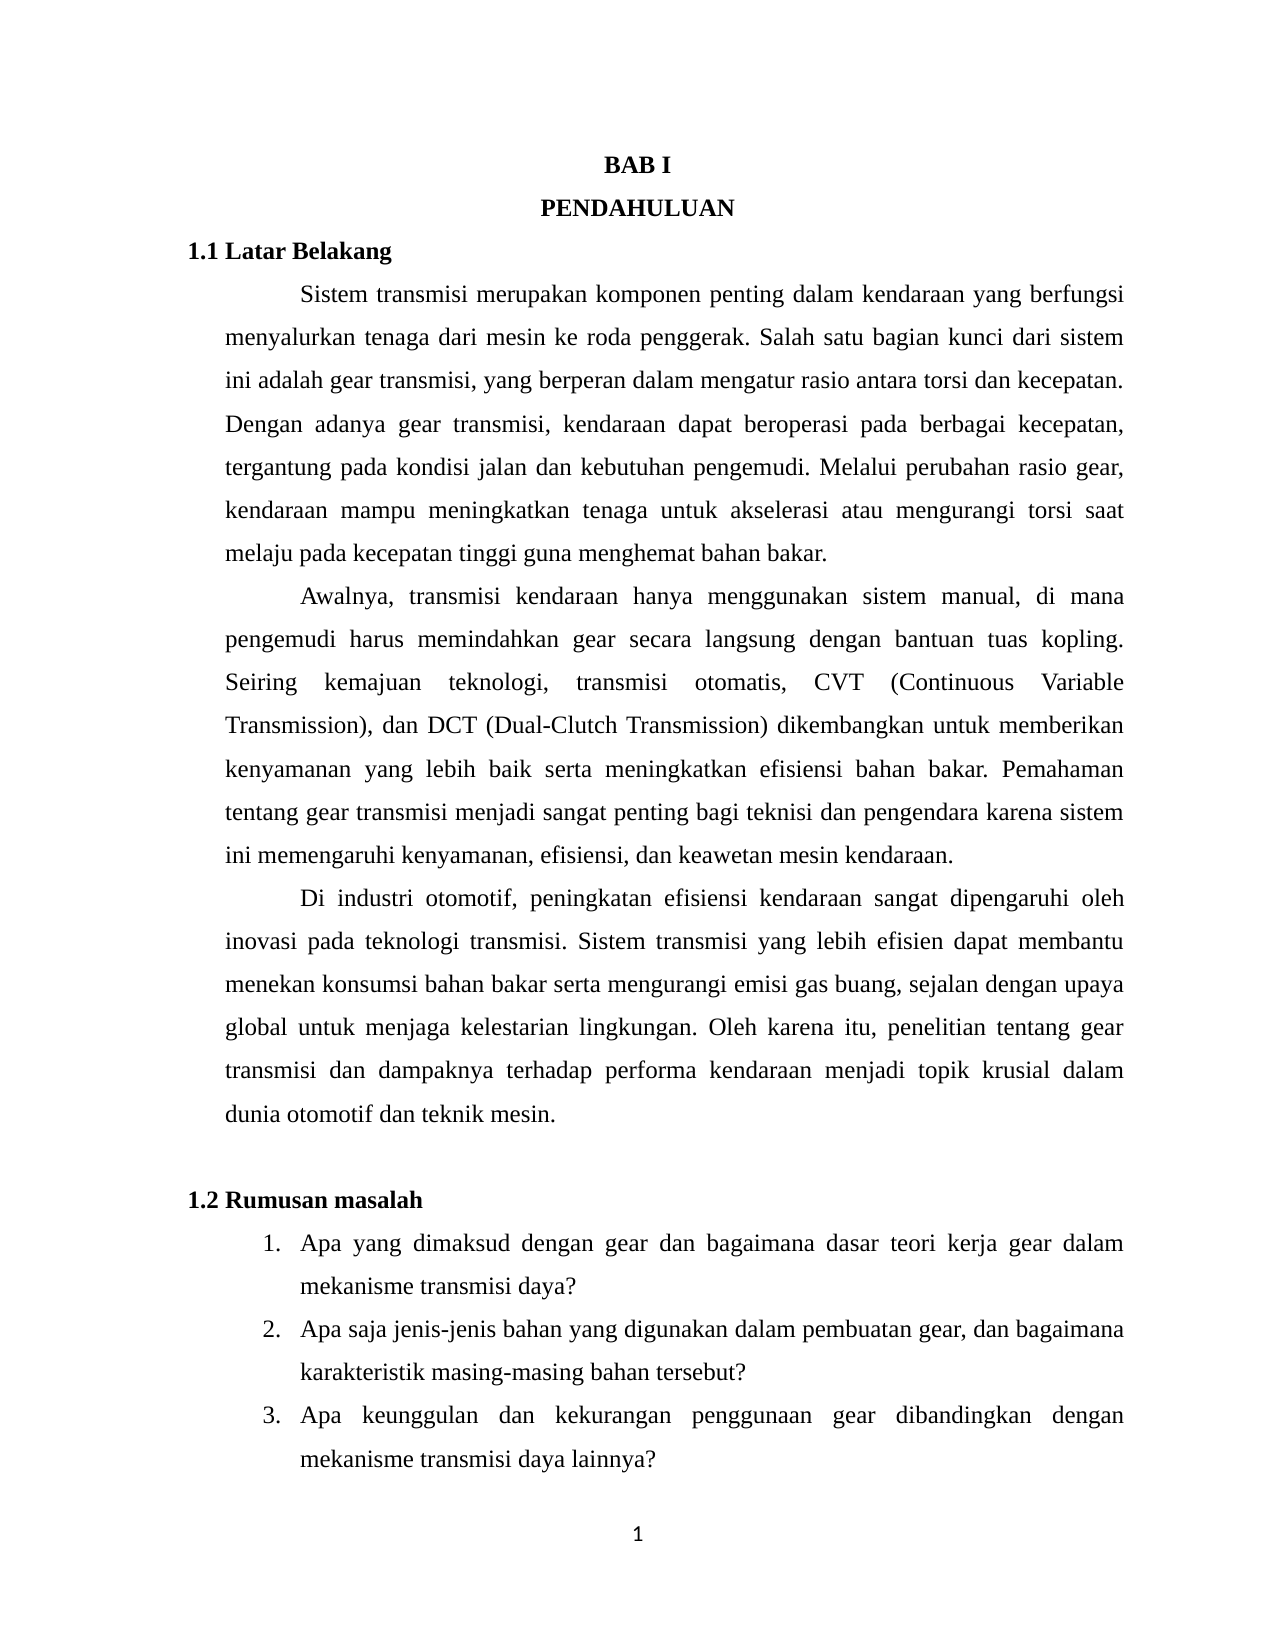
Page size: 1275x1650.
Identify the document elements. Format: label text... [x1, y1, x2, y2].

subtitle BAB I PENDAHULUAN [150, 150, 1125, 222]
list Awalnya, transmisi kendaraan hanya menggunakan sistem manual, di mana pengemudi harus memindahkan gear secara langsung dengan bantuan tuas kopling. Seiring kemajuan teknologi, transmisi otomatis, CVT (Continuous Variable Transmission), dan DCT (Dual-Clutch Transmission) dikembangkan untuk memberikan kenyamanan yang lebih baik serta meningkatkan efisiensi bahan bakar. Pemahaman tentang gear transmisi menjadi sangat penting bagi teknisi dan pengendara karena sistem ini memengaruhi kenyamanan, efisiensi, dan keawetan mesin kendaraan. [225, 581, 1125, 869]
list Apa saja jenis-jenis bahan yang digunakan dalam pembuatan gear, dan bagaimana karakteristik masing-masing bahan tersebut? [262, 1314, 1125, 1386]
list Apa yang dimaksud dengan gear dan bagaimana dasar teori kerja gear dalam mekanisme transmisi daya? [262, 1228, 1125, 1300]
subtitle Latar Belakang [187, 236, 1125, 265]
text Sistem transmisi merupakan komponen penting dalam kendaraan yang berfungsi menyalurkan tenaga dari mesin ke roda penggerak. Salah satu bagian kunci dari sistem ini adalah gear transmisi, yang berperan dalam mengatur rasio antara torsi dan kecepatan. Dengan adanya gear transmisi, kendaraan dapat beroperasi pada berbagai kecepatan, tergantung pada kondisi jalan dan kebutuhan pengemudi. Melalui perubahan rasio gear, kendaraan mampu meningkatkan tenaga untuk akselerasi atau mengurangi torsi saat melaju pada kecepatan tinggi guna menghemat bahan bakar. [225, 279, 1125, 567]
subtitle Rumusan masalah [187, 1185, 1125, 1214]
list Apa keunggulan dan kekurangan penggunaan gear dibandingkan dengan mekanisme transmisi daya lainnya? [262, 1401, 1125, 1472]
list Di industri otomotif, peningkatan efisiensi kendaraan sangat dipengaruhi oleh inovasi pada teknologi transmisi. Sistem transmisi yang lebih efisien dapat membantu menekan konsumsi bahan bakar serta mengurangi emisi gas buang, sejalan dengan upaya global untuk menjaga kelestarian lingkungan. Oleh karena itu, penelitian tentang gear transmisi dan dampaknya terhadap performa kendaraan menjadi topik krusial dalam dunia otomotif dan teknik mesin. [225, 883, 1125, 1127]
